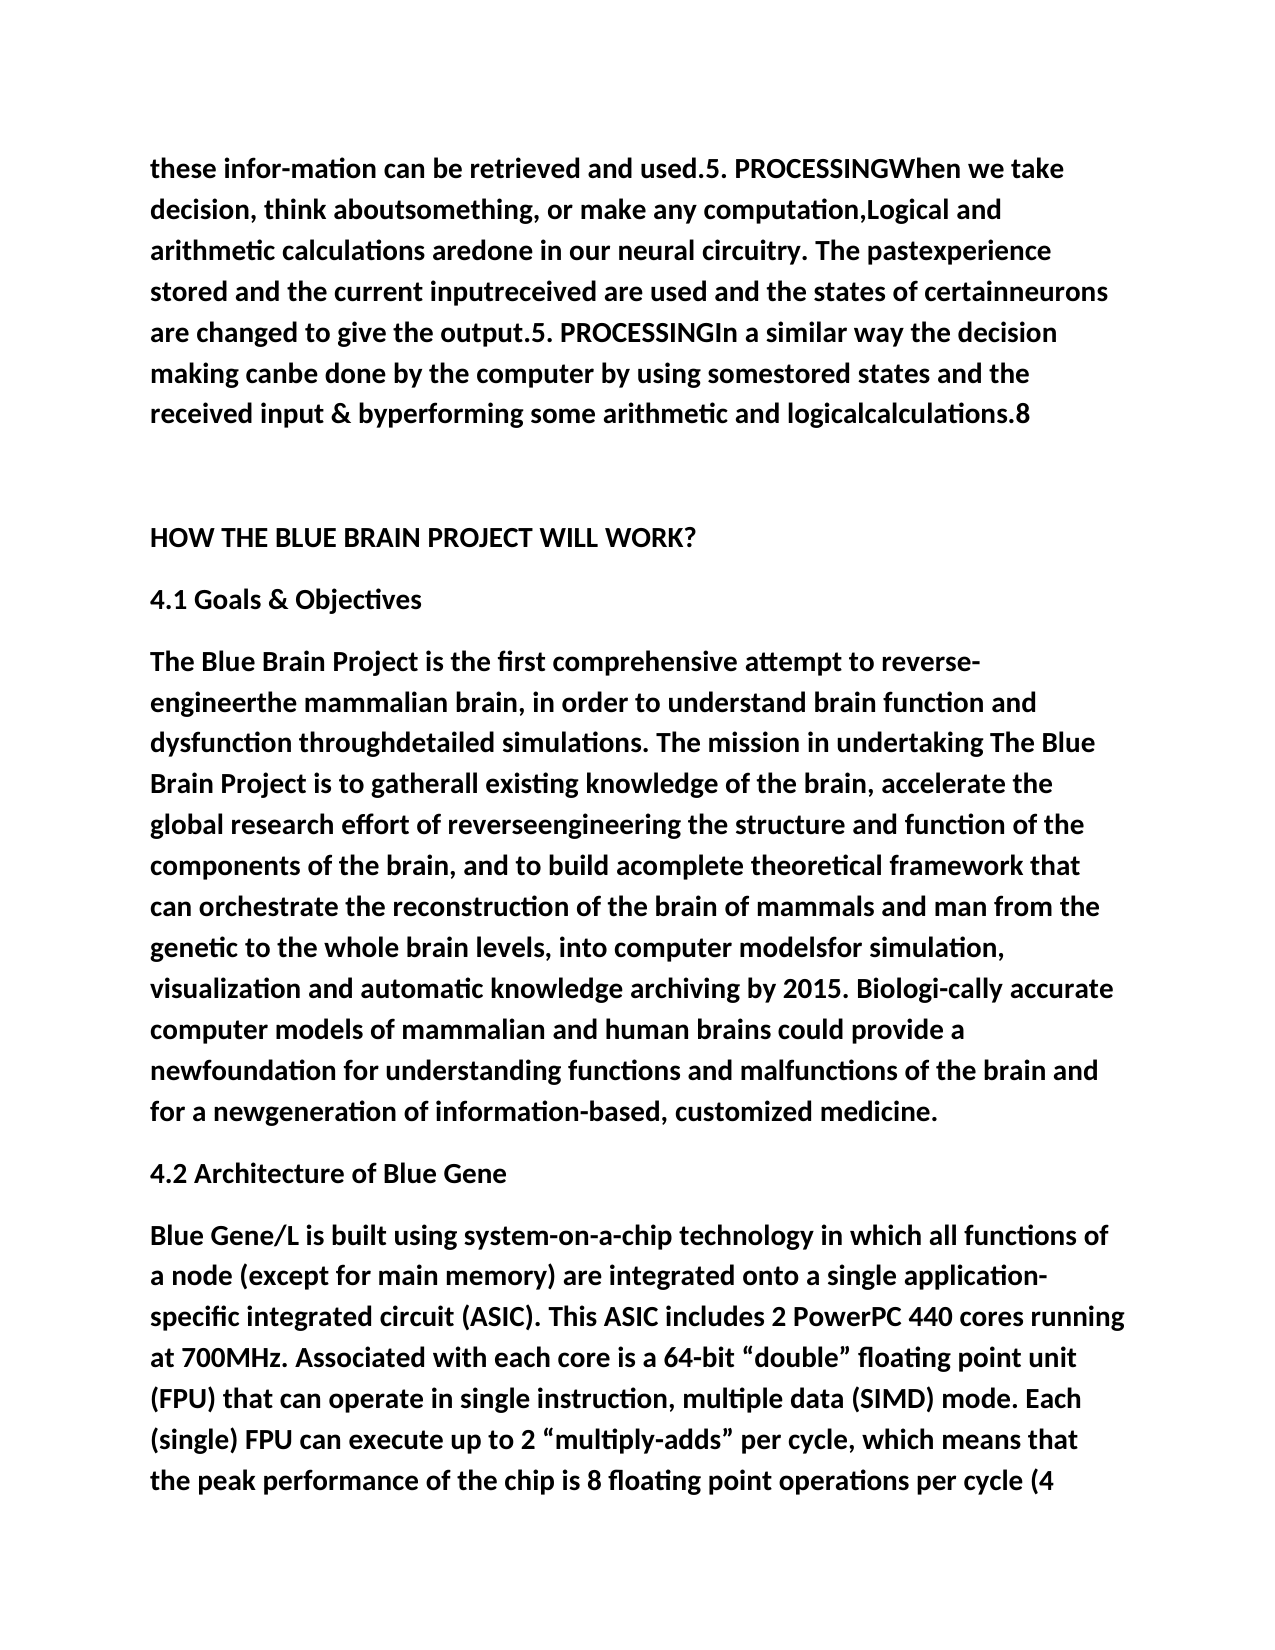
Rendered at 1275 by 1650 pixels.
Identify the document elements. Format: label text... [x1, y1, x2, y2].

text The Blue Brain Project is the ﬁrst comprehensive attempt to reverse-engineerthe mammalian brain, in order to understand brain function and dysfunction throughdetailed simulations. The mission in undertaking The Blue Brain Project is to gatherall existing knowledge of the brain, accelerate the global research effort of reverseengineering the structure and function of the components of the brain, and to build acomplete theoretical framework that can orchestrate the reconstruction of the brain of mammals and man from the genetic to the whole brain levels, into computer modelsfor simulation, visualization and automatic knowledge archiving by 2015. Biologi-cally accurate computer models of mammalian and human brains could provide a newfoundation for understanding functions and malfunctions of the brain and for a newgeneration of information-based, customized medicine. [150, 643, 1125, 1129]
text 4.2 Architecture of Blue Gene [150, 1155, 1125, 1190]
text HOW THE BLUE BRAIN PROJECT WILL WORK? [150, 519, 1125, 555]
text 4.1 Goals & Objectives [150, 581, 1125, 617]
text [150, 150, 1125, 431]
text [150, 1217, 1125, 1498]
